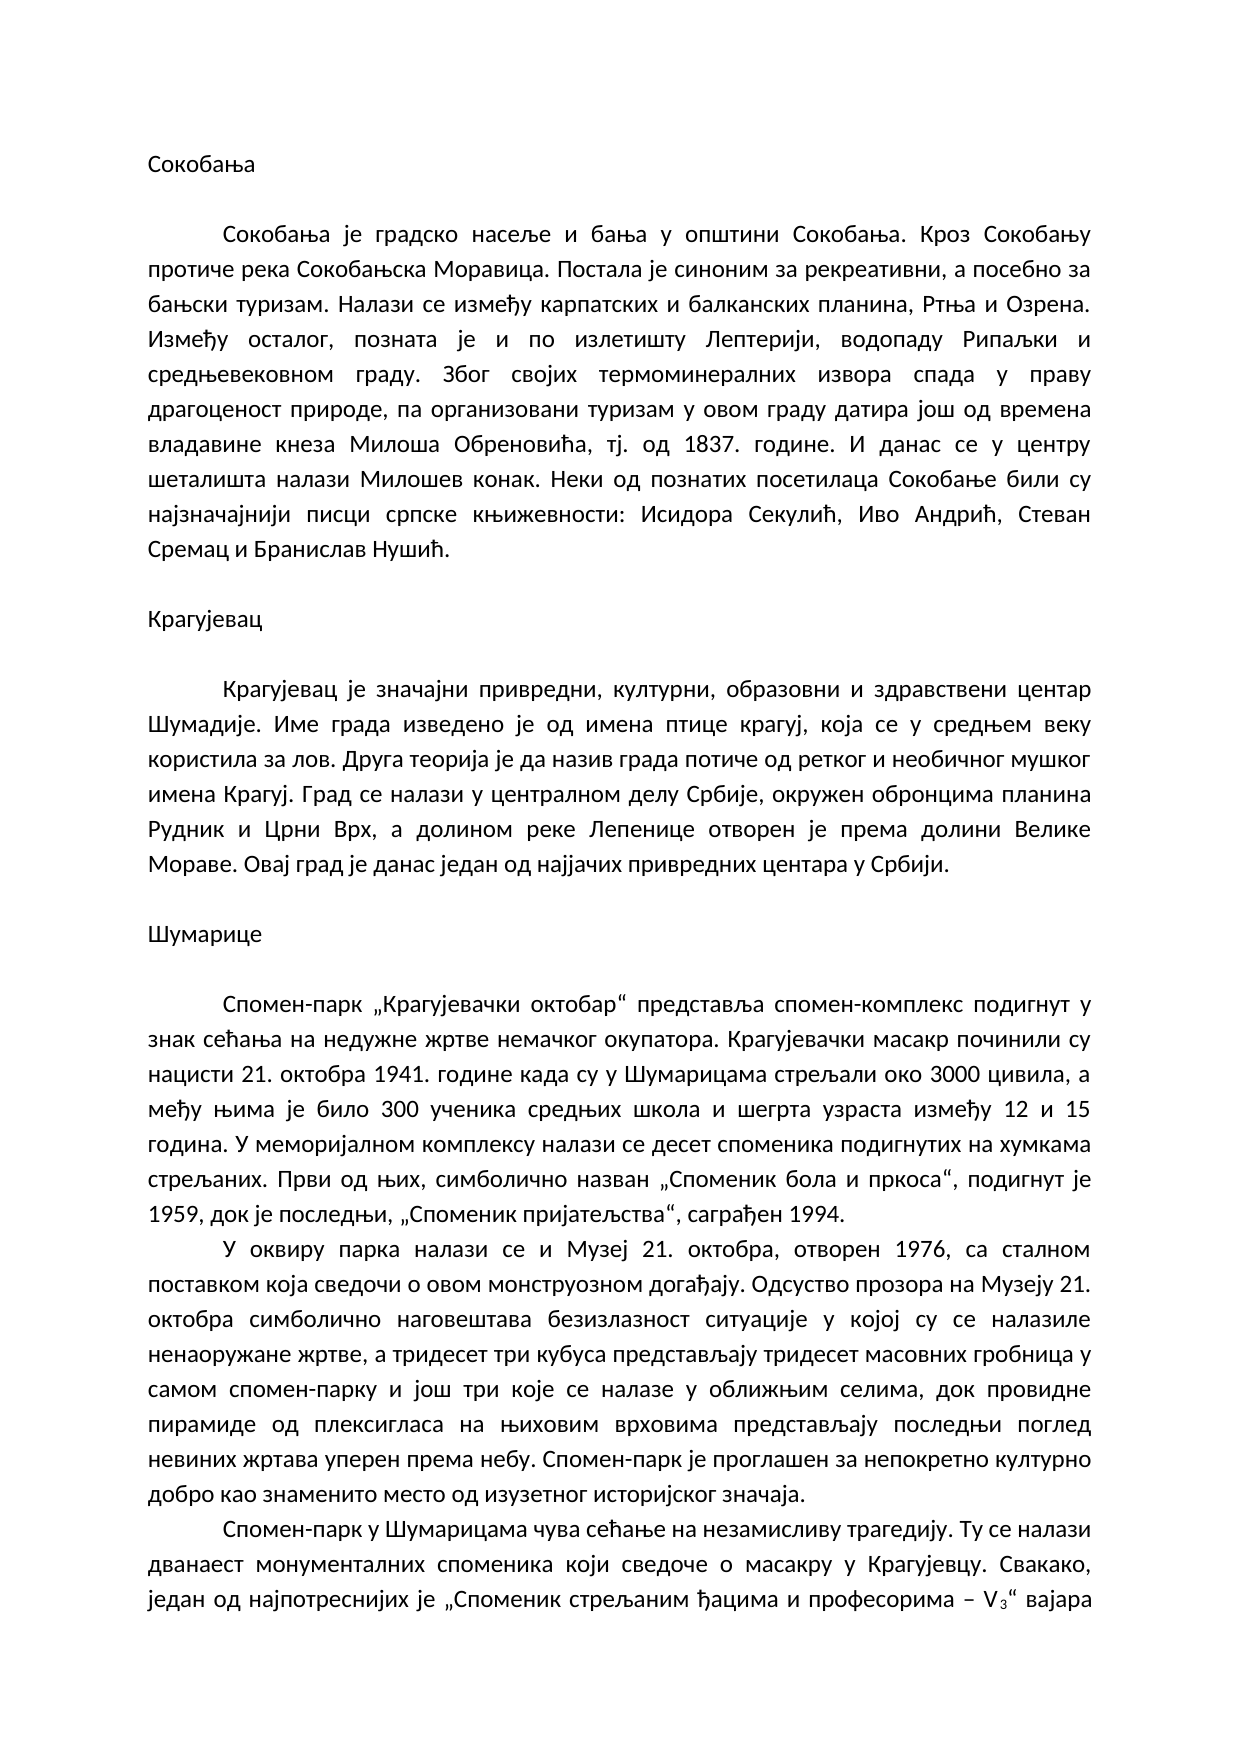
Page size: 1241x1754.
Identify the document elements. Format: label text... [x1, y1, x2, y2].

text Сокобања је градско насеље и бања у општини Сокобања. Кроз Сокобању протиче река Сокобањска Моравица. Постала је синоним за рекреативни, а посебно за бањски туризам. Налази се између карпатских и балканских планина, Ртња и Озрена. Између осталог, позната је и по излетишту Лептерији, водопаду Рипаљки и средњевековном граду. Због својих термоминералних извора спада у праву драгоценост природе, па организовани туризам у овом граду датира још од времена владавине кнеза Милоша Обреновића, тј. од 1837. године. И данас се у центру шеталишта налази Милошев конак. Неки од познатих посетилаца Сокобање били су најзначајнији писци српске књижевности: Исидора Секулић, Иво Андрић, Стеван Сремац и Бранислав Нушић. [148, 218, 1092, 563]
text Спомен-парк „Крагујевачки октобар“ представља спомен-комплекс подигнут у знак сећања на недужне жртве немачког окупатора. Крагујевачки масакр починили су нацисти 21. октобра 1941. године када су у Шумарицама стрељали око 3000 цивила, а међу њима је било 300 ученика средњих школа и шегрта узраста између 12 и 15 година. У меморијалном комплексу налази се десет споменика подигнутих на хумкама стрељаних. Први од њих, симболично назван „Споменик бола и пркоса“, подигнут је 1959, док је последњи, „Споменик пријатељства“, саграђен 1994. [148, 988, 1092, 1228]
text Сокобања [148, 148, 1092, 178]
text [148, 1513, 1092, 1613]
text Шумарице [148, 918, 1092, 948]
text Крагујевац [148, 603, 1092, 633]
text У оквиру парка налази се и Музеј 21. октобра, отворен 1976, са сталном поставком која сведочи о овом монструозном догађају. Одсуство прозора на Музеју 21. октобра симболично наговештава безизлазност ситуације у којој су се налазиле ненаоружане жртве, а тридесет три кубуса представљају тридесет масовних гробница у самом спомен-парку и још три које се налазе у оближњим селима, док провидне пирамиде од плексигласа на њиховим врховима представљају последњи поглед невиних жртава уперен према небу. Спомен-парк је проглашен за непокретно културно добро као знаменито место од изузетног историјског значаја. [148, 1233, 1092, 1508]
text Крагујевац је значајни привредни, културни, образовни и здравствени центар Шумадије. Име града изведено је од имена птице крагуј, која се у средњем веку користила за лов. Друга теорија је да назив града потиче од ретког и необичног мушког имена Крагуј. Град се налази у централном делу Србије, окружен обронцима планина Рудник и Црни Врх, а долином реке Лепенице отворен је према долини Велике Мораве. Овај град је данас један од најјачих привредних центара у Србији. [148, 673, 1092, 878]
